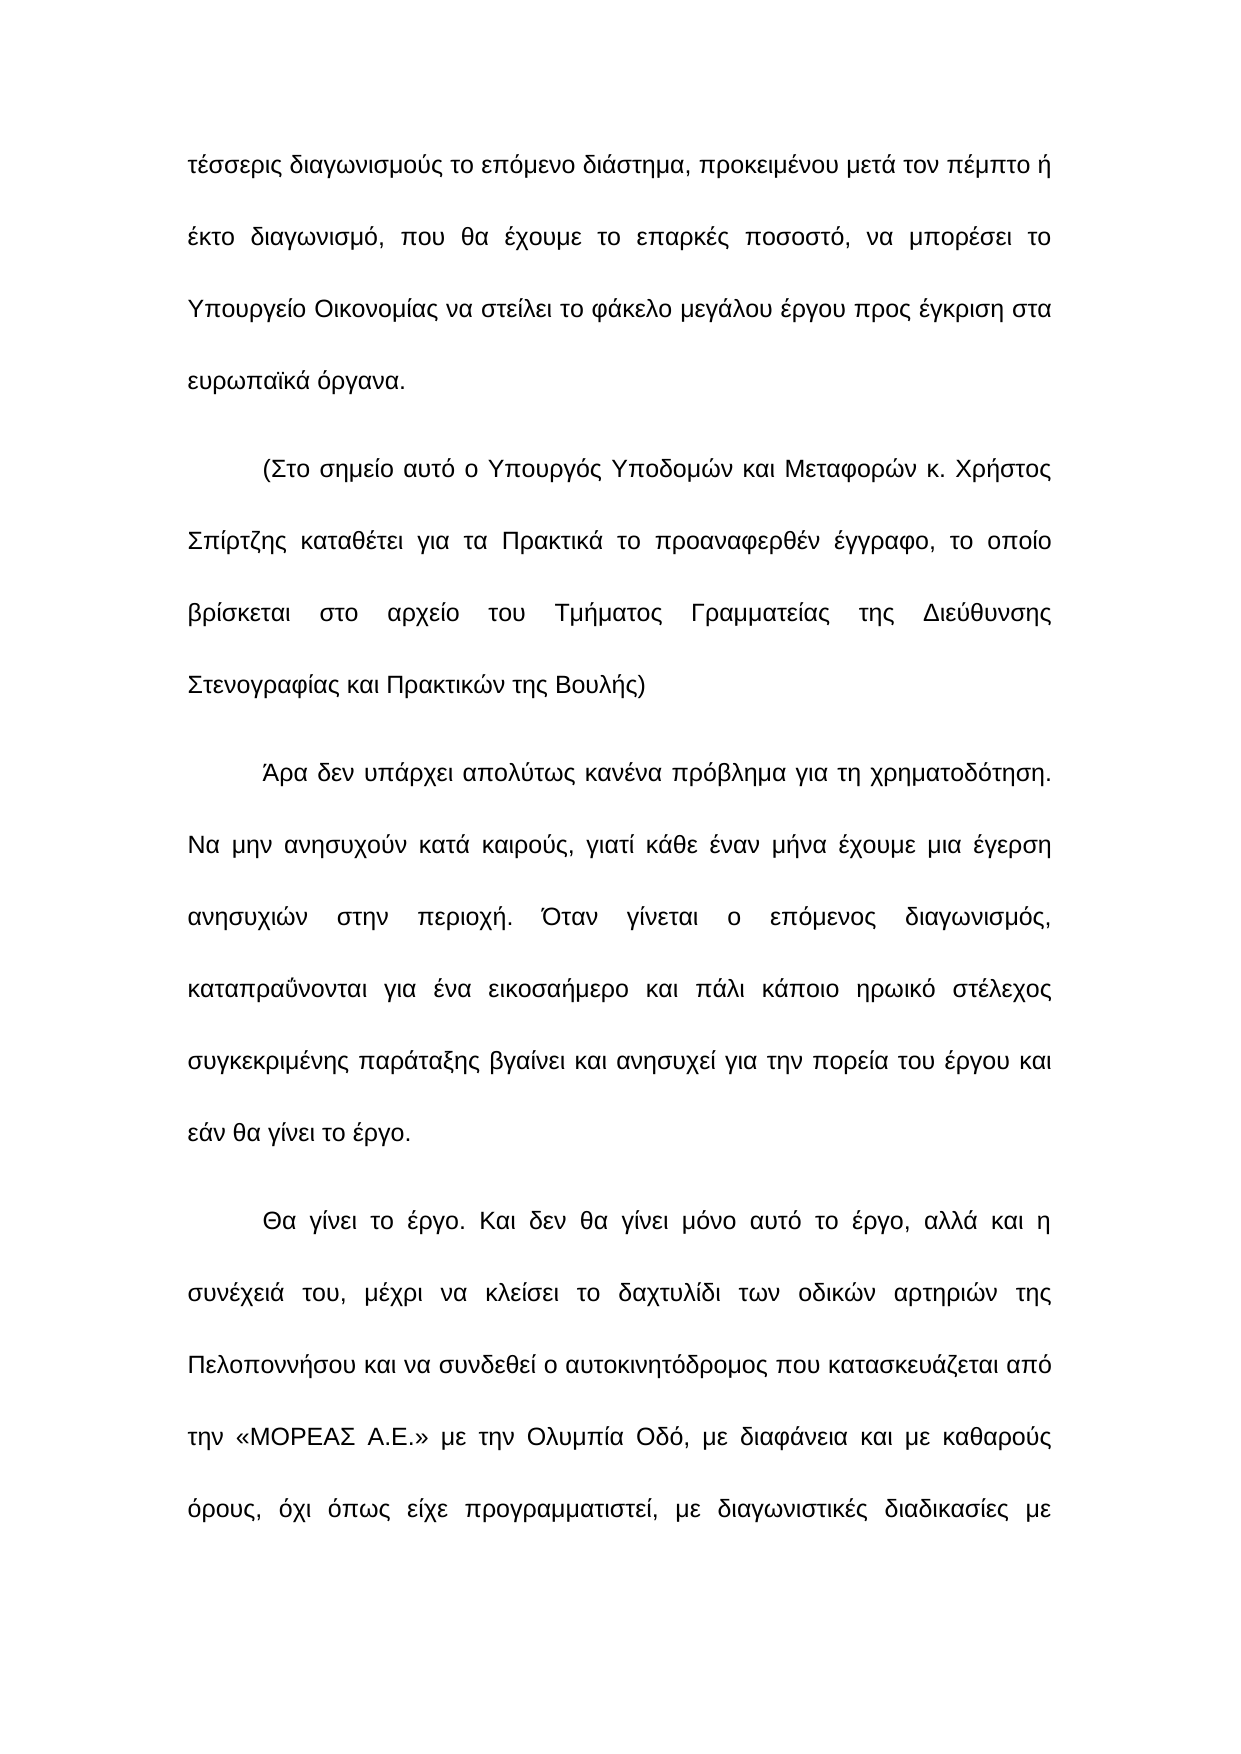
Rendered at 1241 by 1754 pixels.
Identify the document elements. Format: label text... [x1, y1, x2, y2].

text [187, 1206, 1053, 1522]
text Άρα δεν υπάρχει απολύτως κανένα πρόβλημα για τη χρηματοδότηση. Να μην ανησυχούν κατά καιρούς, γιατί κάθε έναν μήνα έχουμε μια έγερση ανησυχιών στην περιοχή. Όταν γίνεται ο επόμενος διαγωνισμός, καταπραΰνονται για ένα εικοσαήμερο και πάλι κάποιο ηρωικό στέλεχος συγκεκριμένης παράταξης βγαίνει και ανησυχεί για την πορεία του έργου και εάν θα γίνει το έργο. [187, 758, 1053, 1146]
text (Στο σημείο αυτό ο Υπουργός Υποδομών και Μεταφορών κ. Χρήστος Σπίρτζης καταθέτει για τα Πρακτικά το προαναφερθέν έγγραφο, το οποίο βρίσκεται στο αρχείο του Τμήματος Γραμματείας της Διεύθυνσης Στενογραφίας και Πρακτικών της Βουλής) [187, 454, 1053, 698]
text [187, 150, 1053, 394]
